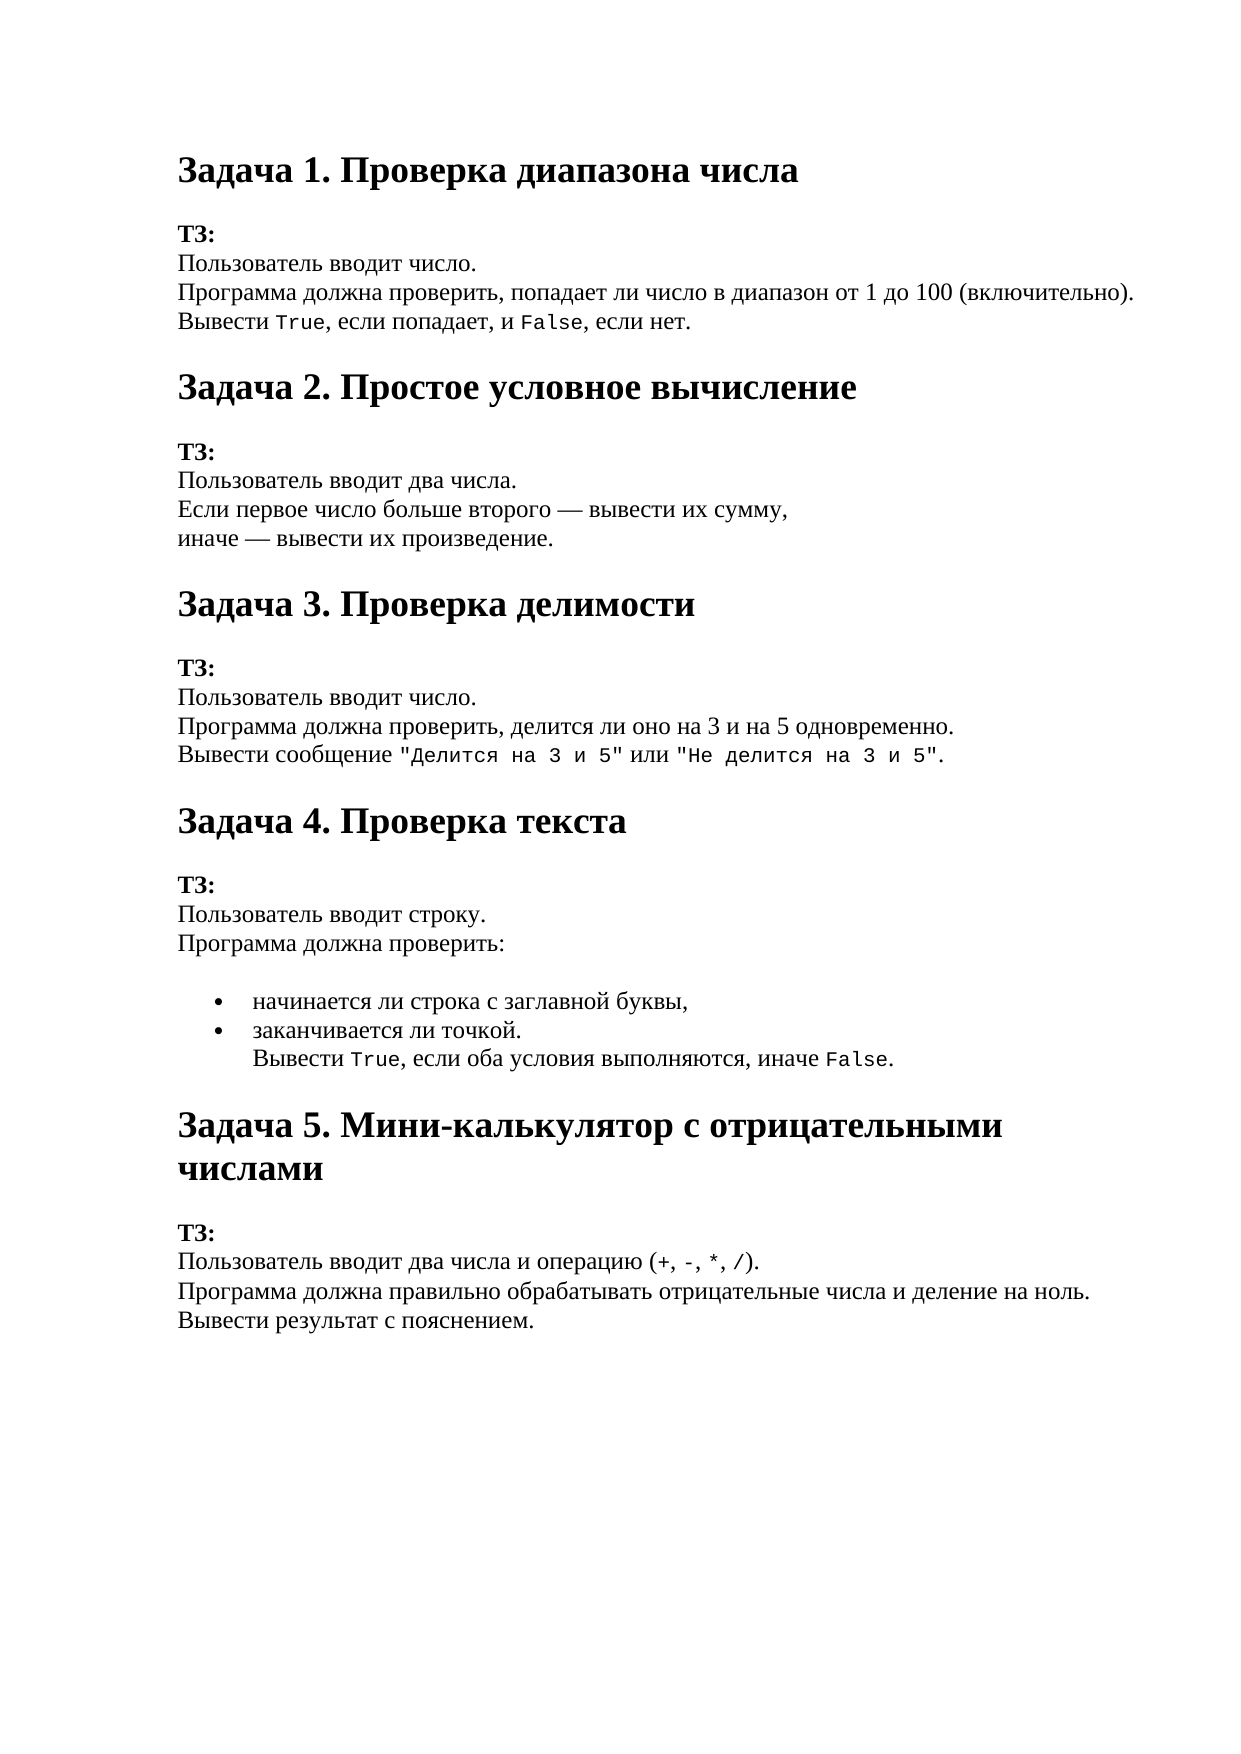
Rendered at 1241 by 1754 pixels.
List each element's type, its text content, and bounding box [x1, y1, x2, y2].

text ТЗ: Пользователь вводит два числа. Если первое число больше второго — вывести их сумму, иначе — вывести их произведение. [177, 437, 1152, 552]
subtitle Задача 2. Простое условное вычисление [177, 364, 1152, 408]
list заканчивается ли точкой. Вывести True, если оба условия выполняются, иначе False. [215, 1044, 1152, 1102]
subtitle Задача 4. Проверка текста [177, 798, 1152, 841]
text ТЗ: Пользователь вводит число. Программа должна проверить, делится ли оно на 3 и на 5 одновременно. Вывести сообщение "Делится на 3 и 5" или "Не делится на 3 и 5". [177, 653, 1152, 769]
list начинается ли строка с заглавной буквы, [215, 986, 1152, 1015]
subtitle Задача 5. Мини-калькулятор с отрицательными числами [177, 1131, 1152, 1218]
text ТЗ: Пользователь вводит число. Программа должна проверить, попадает ли число в диапазон от 1 до 100 (включительно). Вывести True, если попадает, и False, если нет. [177, 219, 1152, 335]
subtitle Задача 1. Проверка диапазона числа [177, 147, 1152, 190]
text ТЗ: Пользователь вводит строку. Программа должна проверить: [177, 871, 1152, 957]
text ТЗ: Пользователь вводит два числа и операцию (+, -, *, /). Программа должна правильно обрабатывать отрицательные числа и деление на ноль. Вывести результат с пояснением. [177, 1247, 1152, 1363]
subtitle Задача 3. Проверка делимости [177, 581, 1152, 624]
